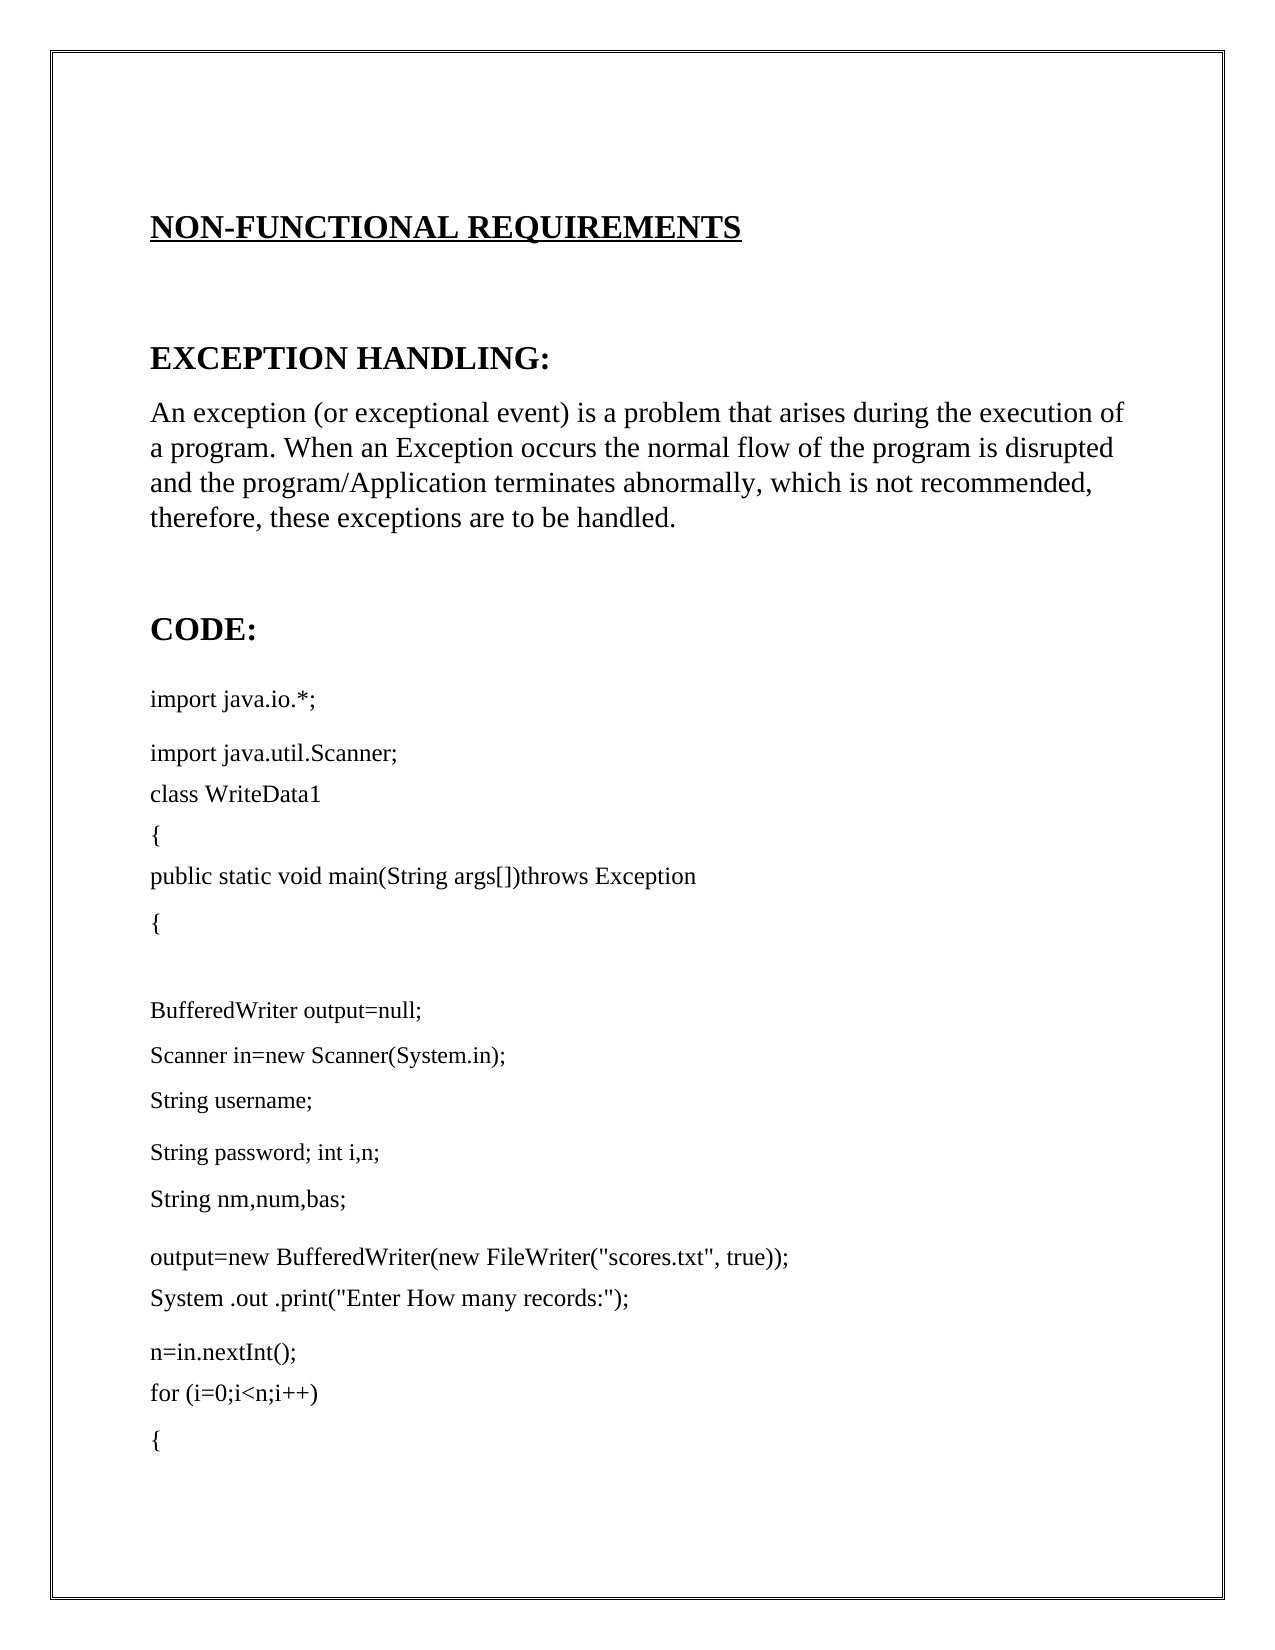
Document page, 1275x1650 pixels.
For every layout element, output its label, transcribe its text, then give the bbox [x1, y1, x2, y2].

text { [150, 1425, 1125, 1454]
text String nm,num,bas; [150, 1184, 1125, 1213]
text String password; int i,n; [150, 1138, 571, 1166]
text n=in.nextInt(); [150, 1337, 571, 1365]
text { [150, 908, 1125, 937]
text { [150, 820, 650, 849]
text String username; [150, 1086, 773, 1114]
text CODE: [150, 609, 1125, 647]
text output=new BufferedWriter(new FileWriter("scores.txt", true)); [150, 1242, 1042, 1271]
text class WriteData1 [150, 779, 650, 808]
text Scanner in=new Scanner(System.in); [150, 1041, 773, 1069]
text for (i=0;i<n;i++) [150, 1378, 571, 1406]
text public static void main(String args[])throws Exception [150, 861, 1125, 890]
text EXCEPTION HANDLING: [150, 338, 1125, 376]
text System .out .print("Enter How many records:"); [150, 1283, 1042, 1312]
text BufferedWriter output=null; [150, 996, 773, 1024]
text import java.io.*; [150, 684, 1125, 713]
text NON-FUNCTIONAL REQUIREMENTS [150, 207, 1125, 245]
text An exception (or exceptional event) is a problem that arises during the execution of a program. When an Exception occurs the normal flow of the program is disrupted and the program/Application terminates abnormally, which is not recommended, therefore, these exceptions are to be handled. [150, 395, 1125, 534]
text import java.util.Scanner; [150, 738, 650, 767]
